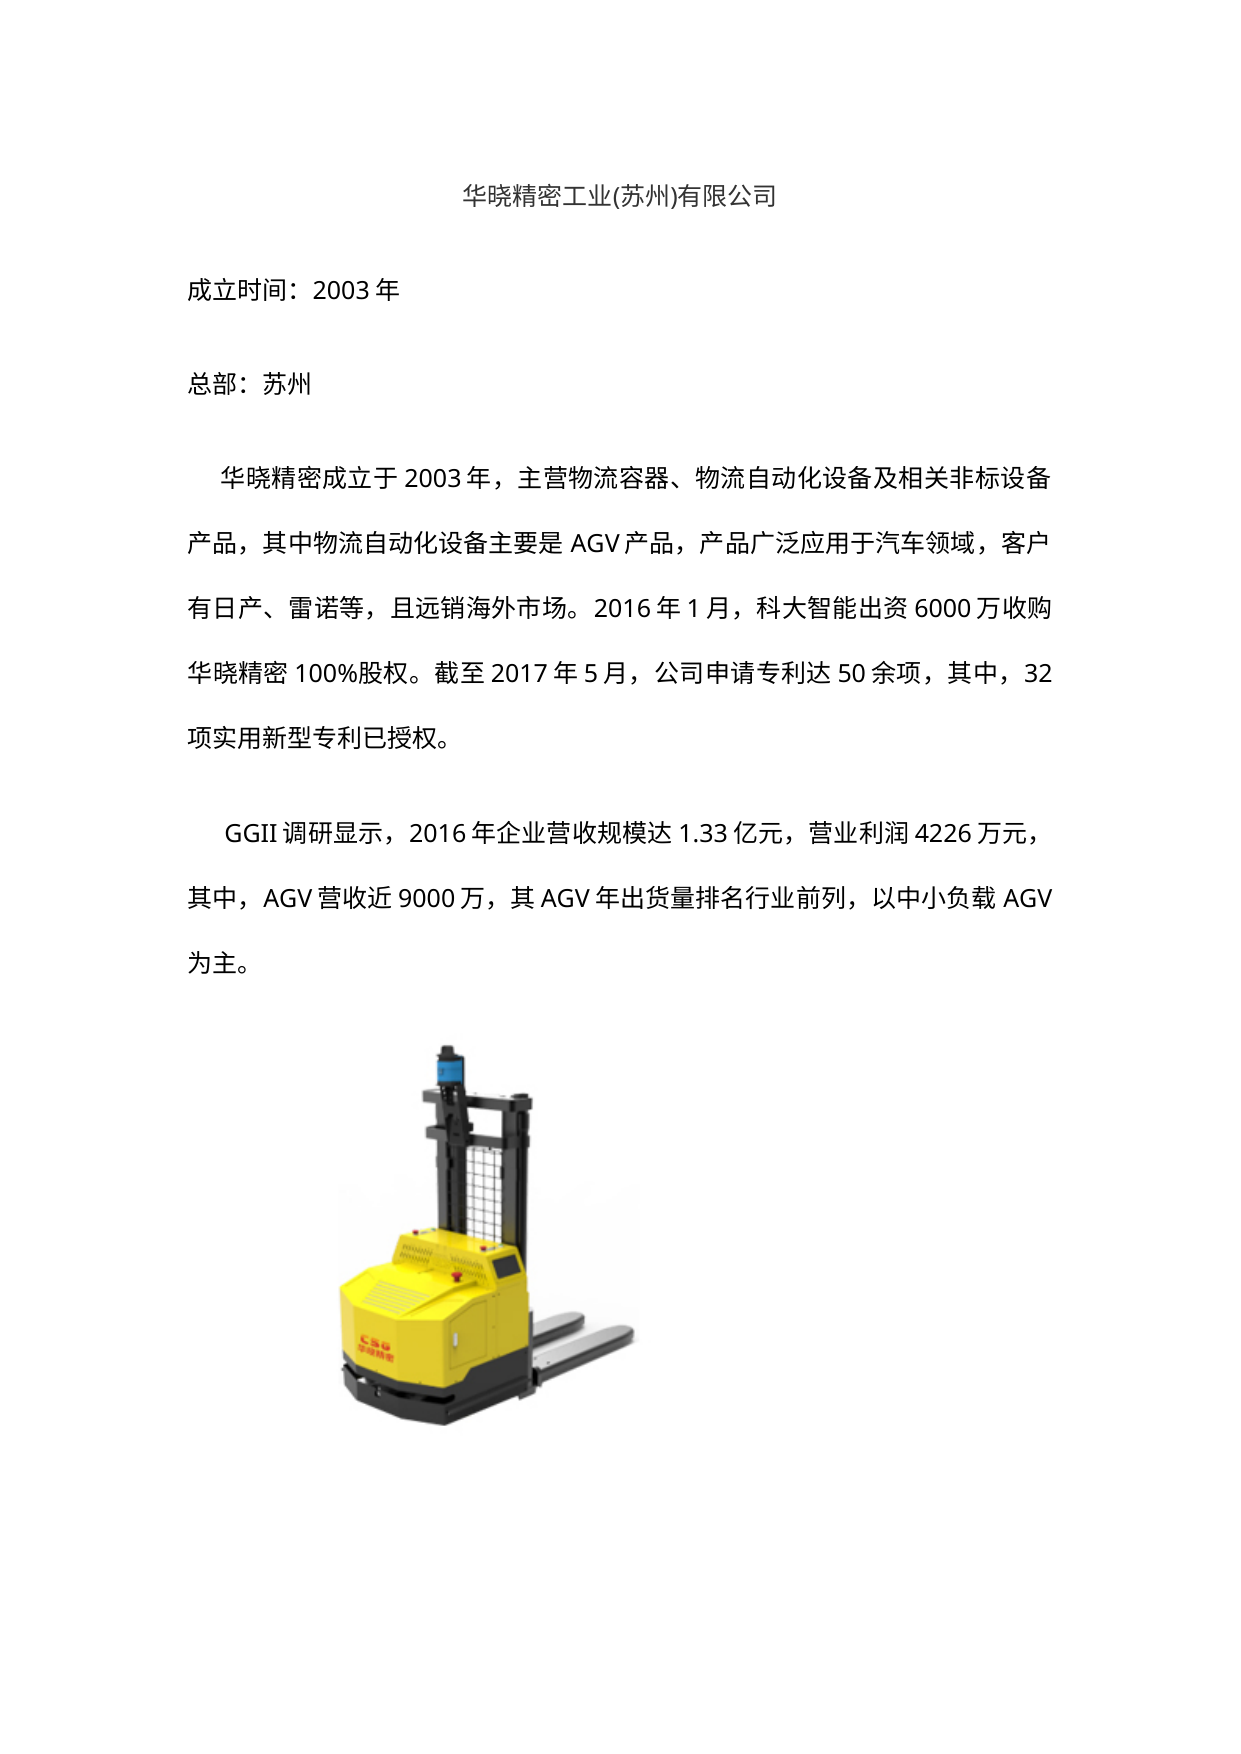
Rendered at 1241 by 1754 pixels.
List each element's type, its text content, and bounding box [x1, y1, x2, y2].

text 总部：苏州 [187, 350, 1053, 415]
picture [187, 1022, 746, 1451]
text 成立时间：2003年 [187, 256, 1053, 321]
text 华晓精密工业(苏州)有限公司 [187, 162, 1053, 227]
text 华晓精密成立于2003年，主营物流容器、物流自动化设备及相关非标设备产品，其中物流自动化设备主要是AGV产品，产品广泛应用于汽车领域，客户有日产、雷诺等，且远销海外市场。2016年1月，科大智能出资6000万收购华晓精密100%股权。截至2017年5月，公司申请专利达50余项，其中，32项实用新型专利已授权。 [187, 444, 1053, 769]
text GGII调研显示，2016年企业营收规模达1.33亿元，营业利润4226万元，其中，AGV营收近9000万，其AGV年出货量排名行业前列，以中小负载AGV为主。 [187, 799, 1053, 994]
